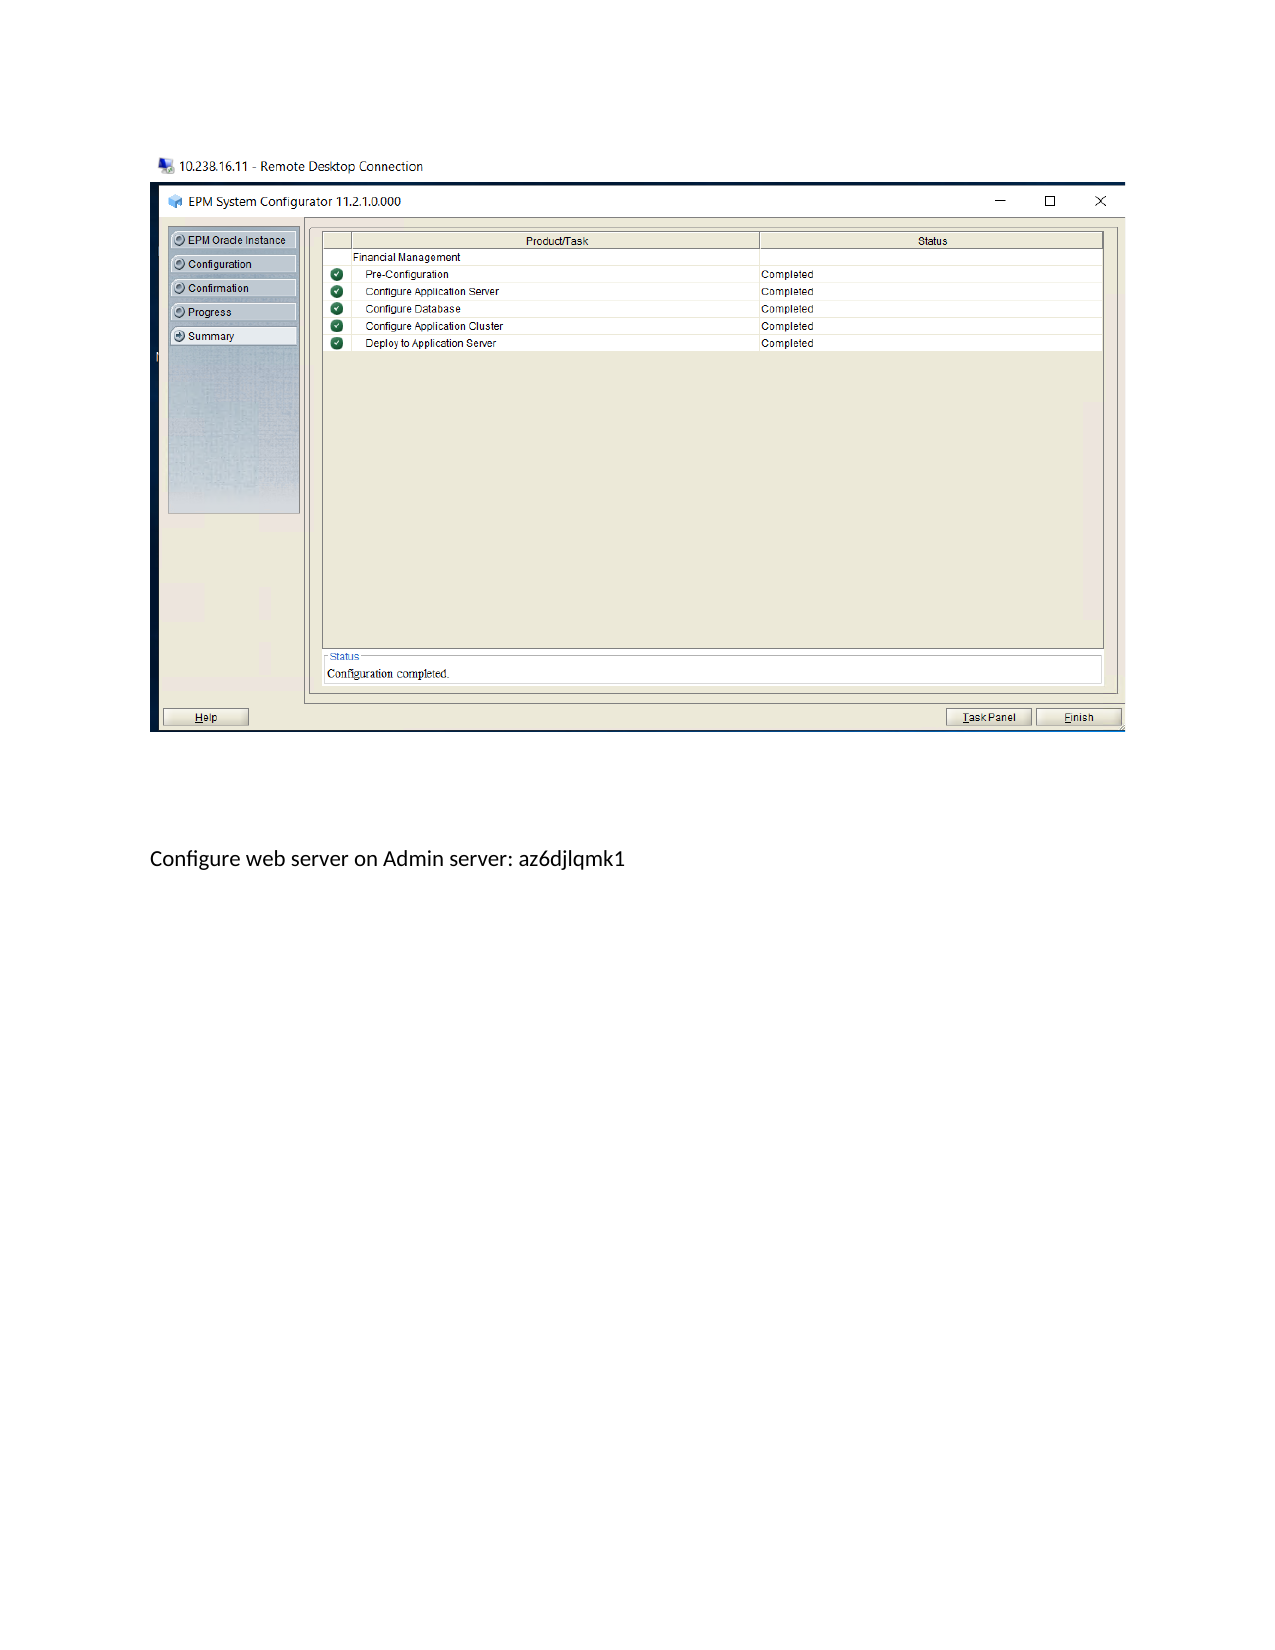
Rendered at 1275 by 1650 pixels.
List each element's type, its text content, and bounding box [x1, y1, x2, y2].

text Configure web server on Admin server: az6djlqmk1 [150, 844, 1125, 872]
picture [150, 150, 1125, 732]
